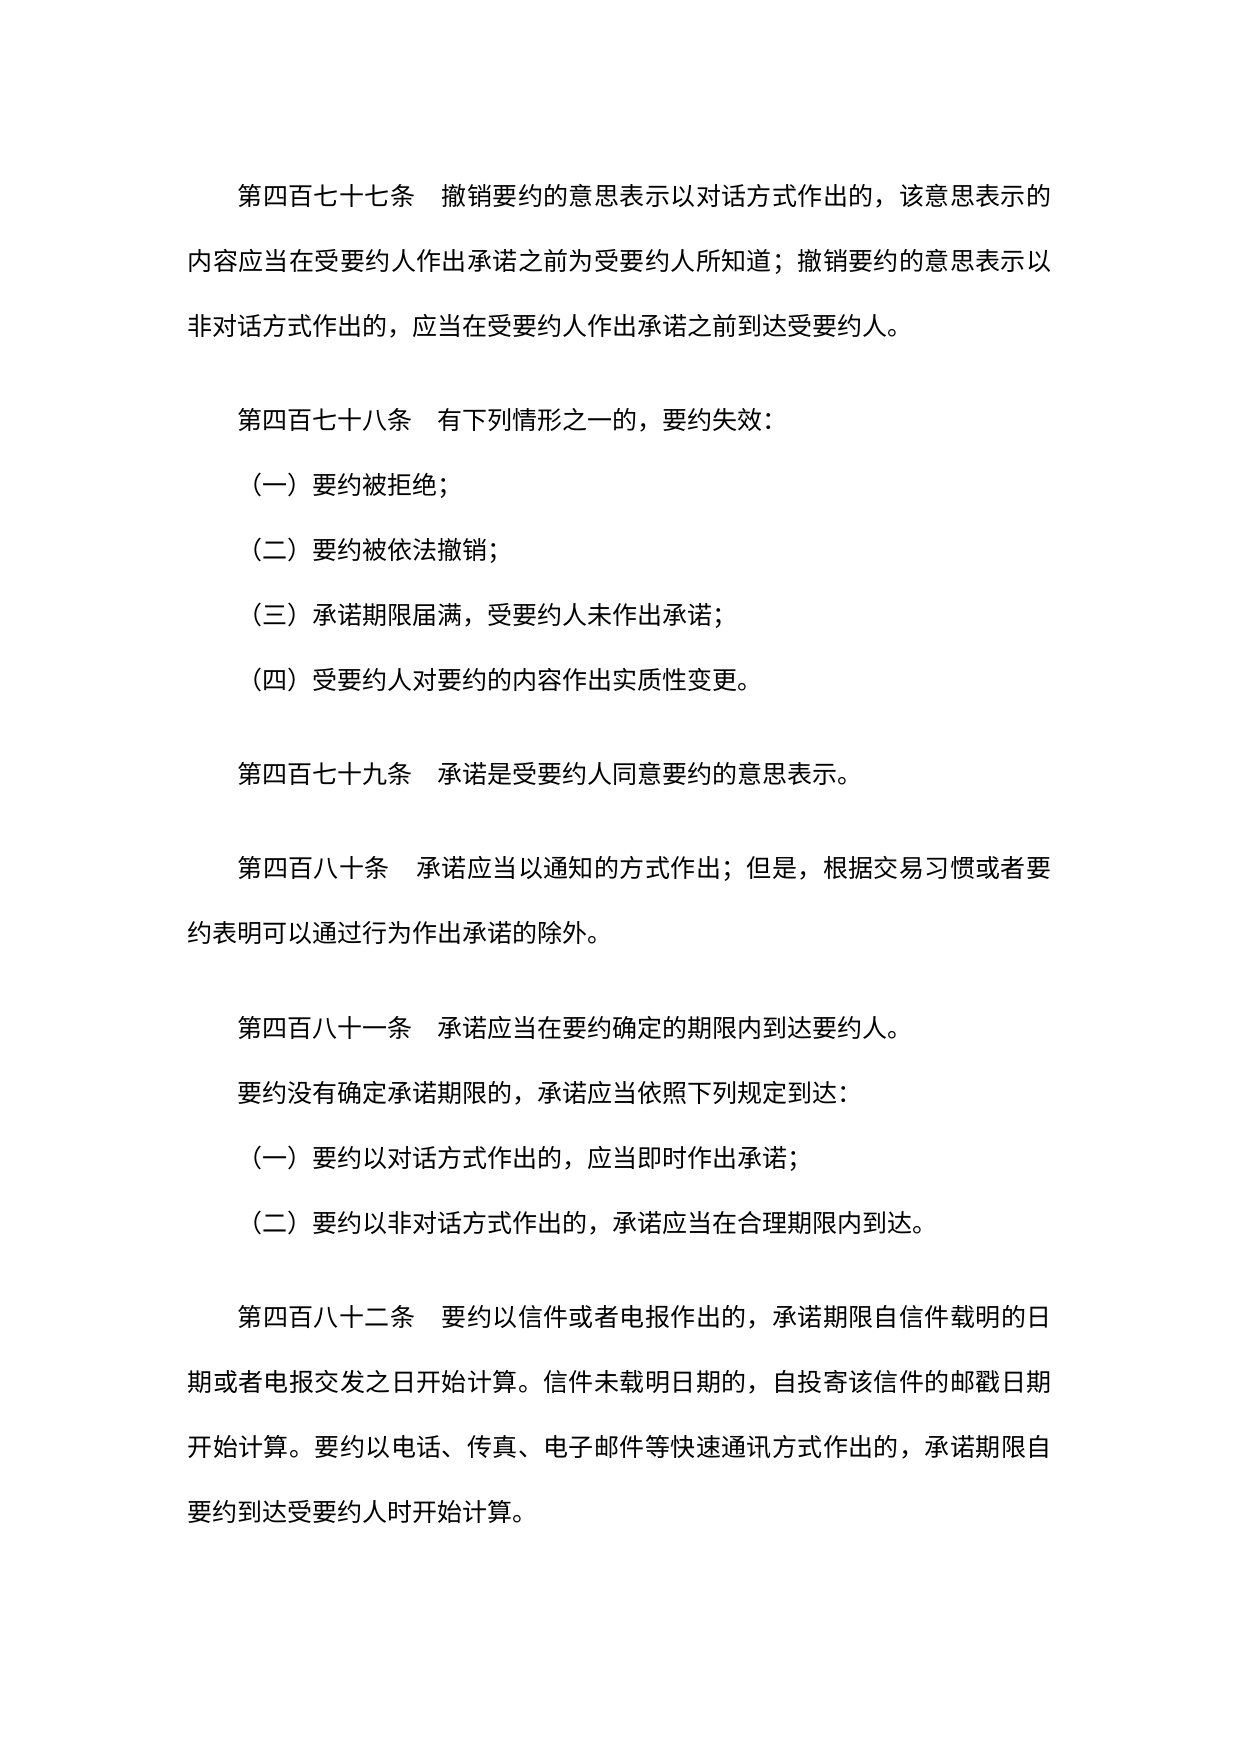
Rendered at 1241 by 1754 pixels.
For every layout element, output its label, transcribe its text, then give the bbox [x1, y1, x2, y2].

text （一）要约以对话方式作出的，应当即时作出承诺； [187, 1124, 1053, 1189]
text 第四百八十二条 要约以信件或者电报作出的，承诺期限自信件载明的日期或者电报交发之日开始计算。信件未载明日期的，自投寄该信件的邮戳日期开始计算。要约以电话、传真、电子邮件等快速通讯方式作出的，承诺期限自要约到达受要约人时开始计算。 [187, 1283, 1053, 1543]
text （二）要约以非对话方式作出的，承诺应当在合理期限内到达。 [187, 1189, 1053, 1254]
text （二）要约被依法撤销； [187, 516, 1053, 581]
text （四）受要约人对要约的内容作出实质性变更。 [187, 646, 1053, 711]
text 第四百七十八条 有下列情形之一的，要约失效： [187, 386, 1053, 451]
text （一）要约被拒绝； [187, 451, 1053, 516]
text 第四百八十一条 承诺应当在要约确定的期限内到达要约人。 [187, 994, 1053, 1059]
text 第四百七十七条 撤销要约的意思表示以对话方式作出的，该意思表示的内容应当在受要约人作出承诺之前为受要约人所知道；撤销要约的意思表示以非对话方式作出的，应当在受要约人作出承诺之前到达受要约人。 [187, 162, 1053, 357]
text （三）承诺期限届满，受要约人未作出承诺； [187, 581, 1053, 646]
text 第四百七十九条 承诺是受要约人同意要约的意思表示。 [187, 740, 1053, 805]
text 第四百八十条 承诺应当以通知的方式作出；但是，根据交易习惯或者要约表明可以通过行为作出承诺的除外。 [187, 834, 1053, 964]
text 要约没有确定承诺期限的，承诺应当依照下列规定到达： [187, 1059, 1053, 1124]
